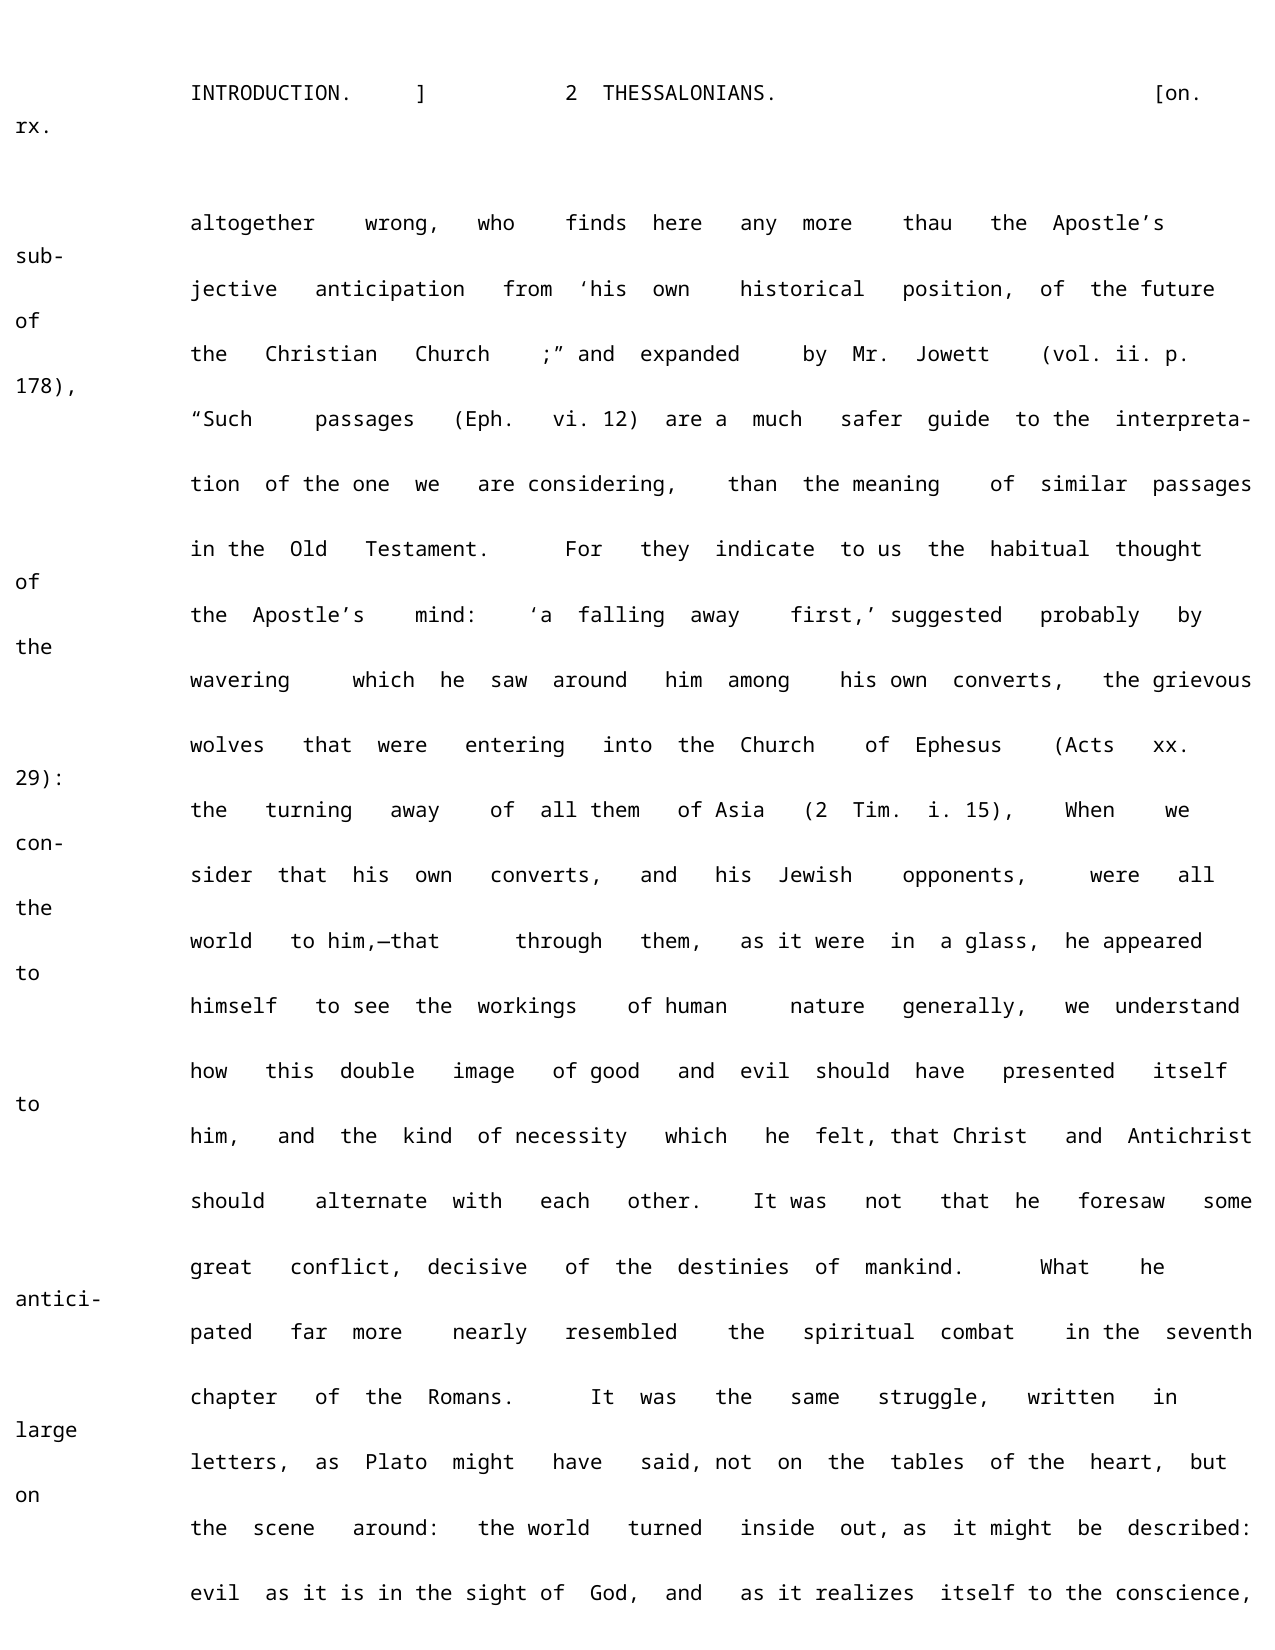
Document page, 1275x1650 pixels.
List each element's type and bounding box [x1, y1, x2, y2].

text [15, 15, 1260, 1606]
